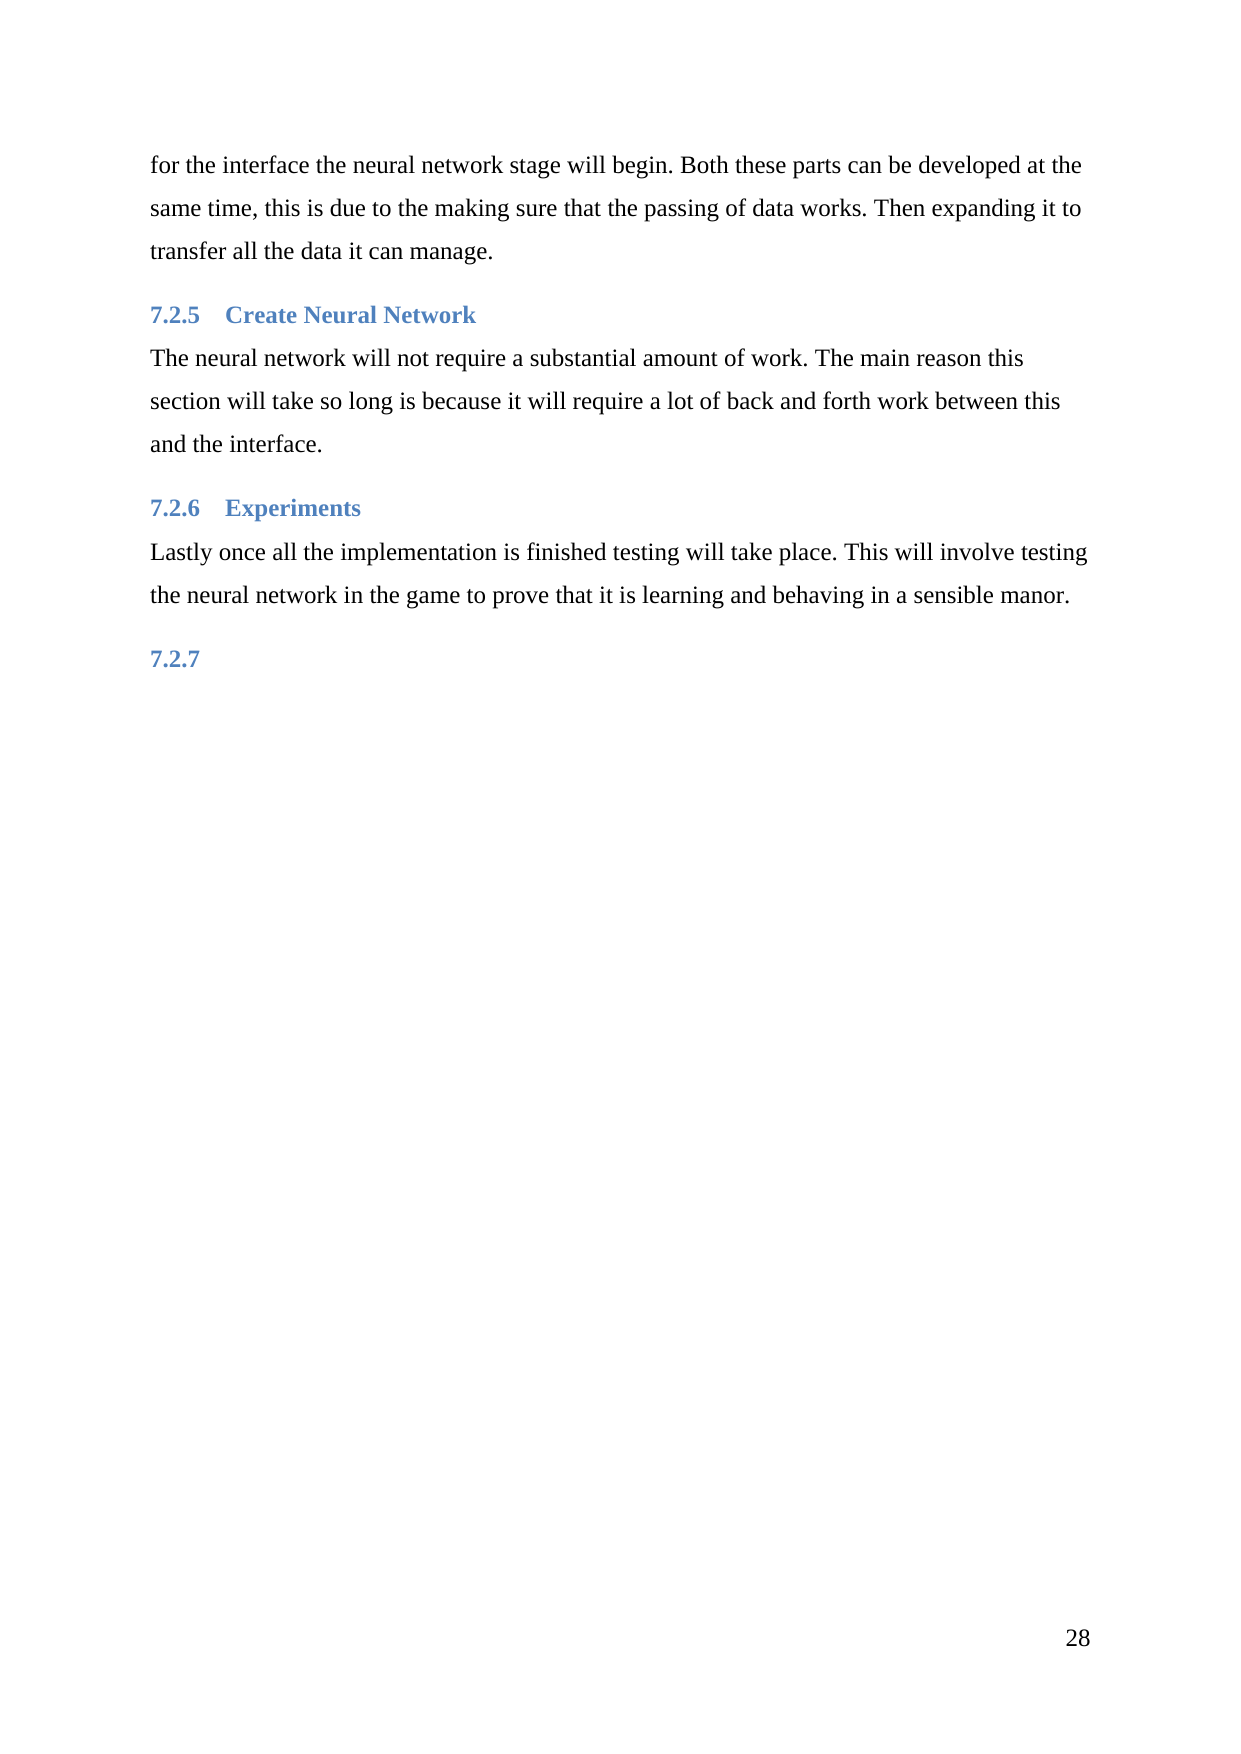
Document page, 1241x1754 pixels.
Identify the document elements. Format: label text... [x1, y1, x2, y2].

subtitle Experiments [150, 493, 1090, 522]
subtitle Create Neural Network [150, 300, 1090, 329]
text The neural network will not require a substantial amount of work. The main reason this section will take so long is because it will require a lot of back and forth work between this and the interface. [150, 343, 1090, 458]
text Lastly once all the implementation is finished testing will take place. This will involve testing the neural network in the game to prove that it is learning and behaving in a sensible manor. [150, 537, 1090, 608]
